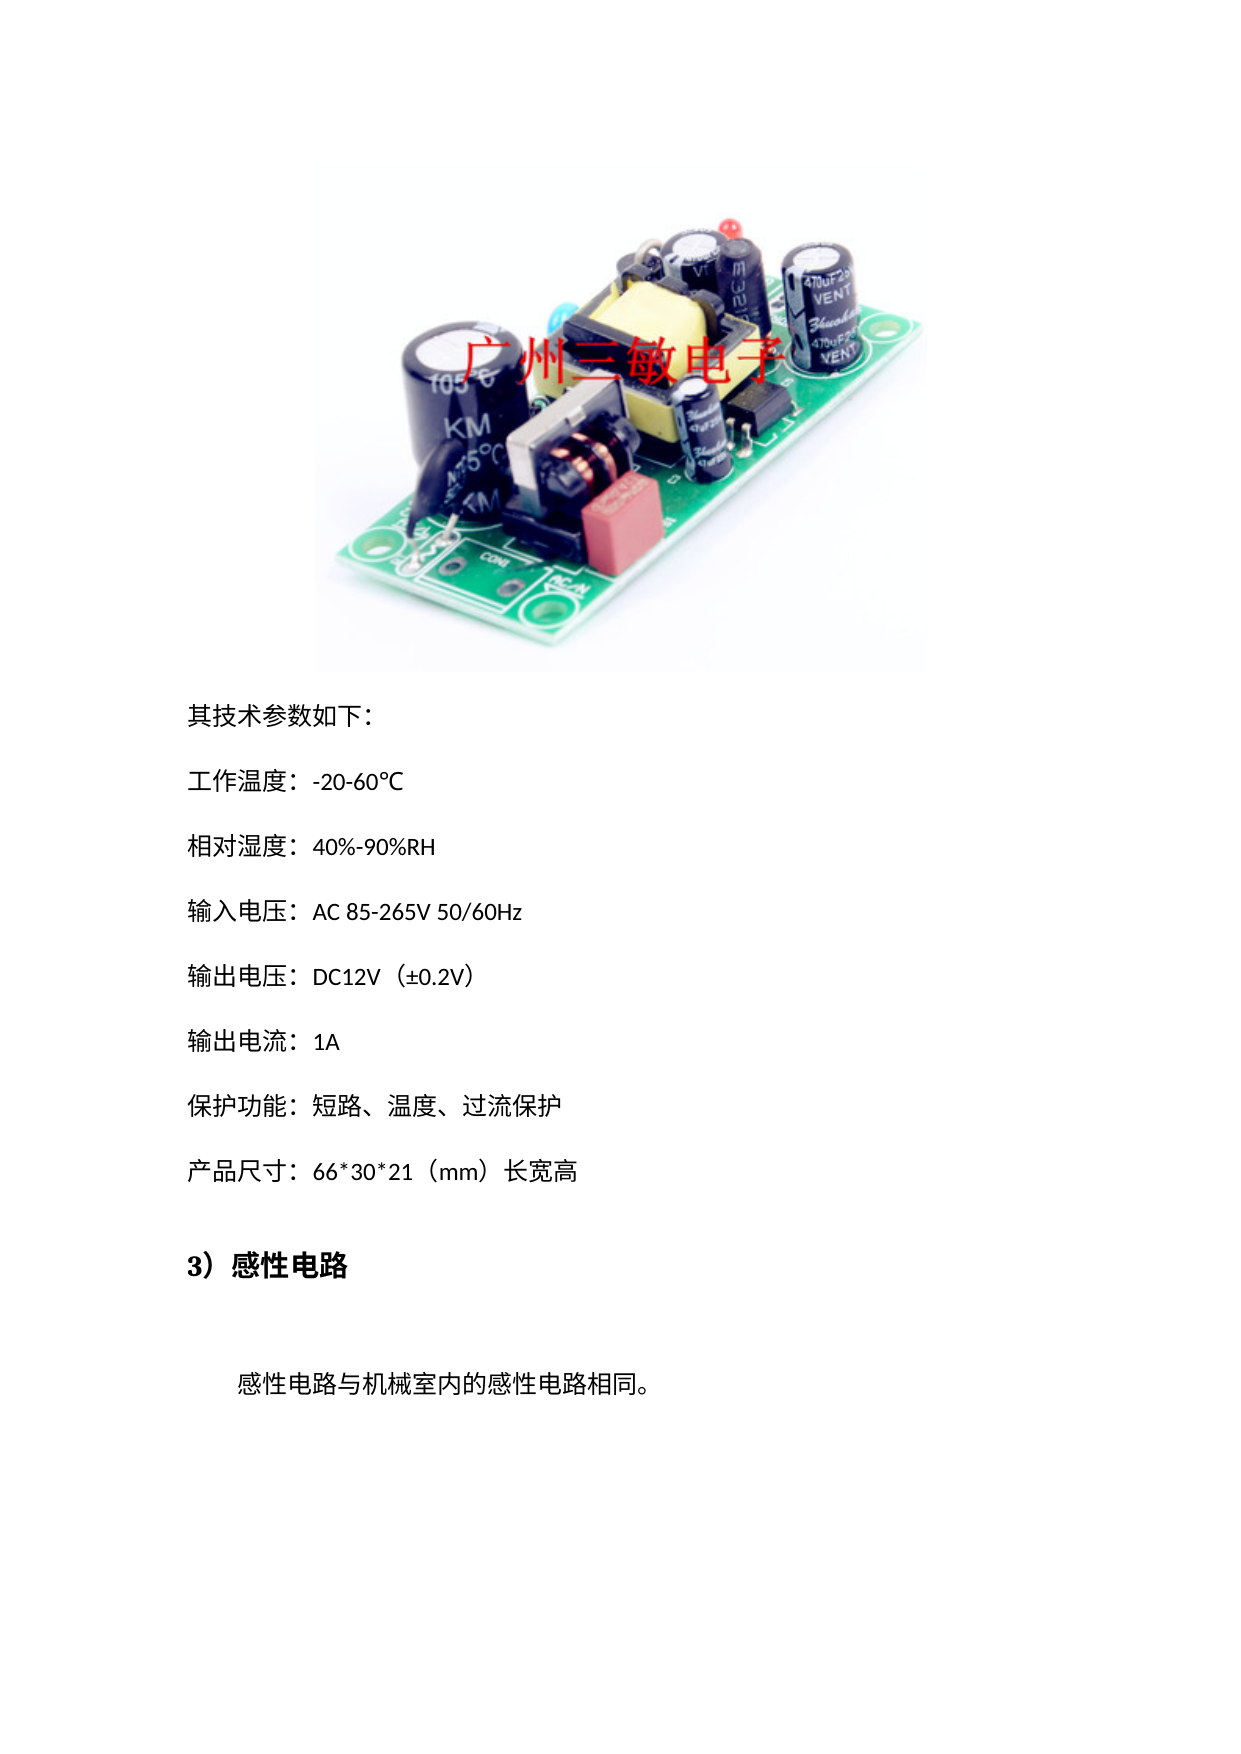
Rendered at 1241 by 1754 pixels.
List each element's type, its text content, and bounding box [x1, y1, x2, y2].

text 感性电路与机械室内的感性电路相同。 [187, 1350, 1053, 1415]
text 工作温度：-20-60℃ [187, 747, 1053, 812]
subtitle 3）感性电路 [187, 1231, 1053, 1296]
text 产品尺寸：66*30*21（mm）长宽高 [187, 1137, 1053, 1202]
picture [313, 162, 928, 672]
text 其技术参数如下： [187, 682, 1053, 747]
text 保护功能：短路、温度、过流保护 [187, 1072, 1053, 1137]
text 输出电压：DC12V（±0.2V） [187, 942, 1053, 1007]
text 相对湿度：40%-90%RH [187, 812, 1053, 877]
text 输出电流：1A [187, 1007, 1053, 1072]
text 输入电压：AC 85-265V 50/60Hz [187, 877, 1053, 942]
